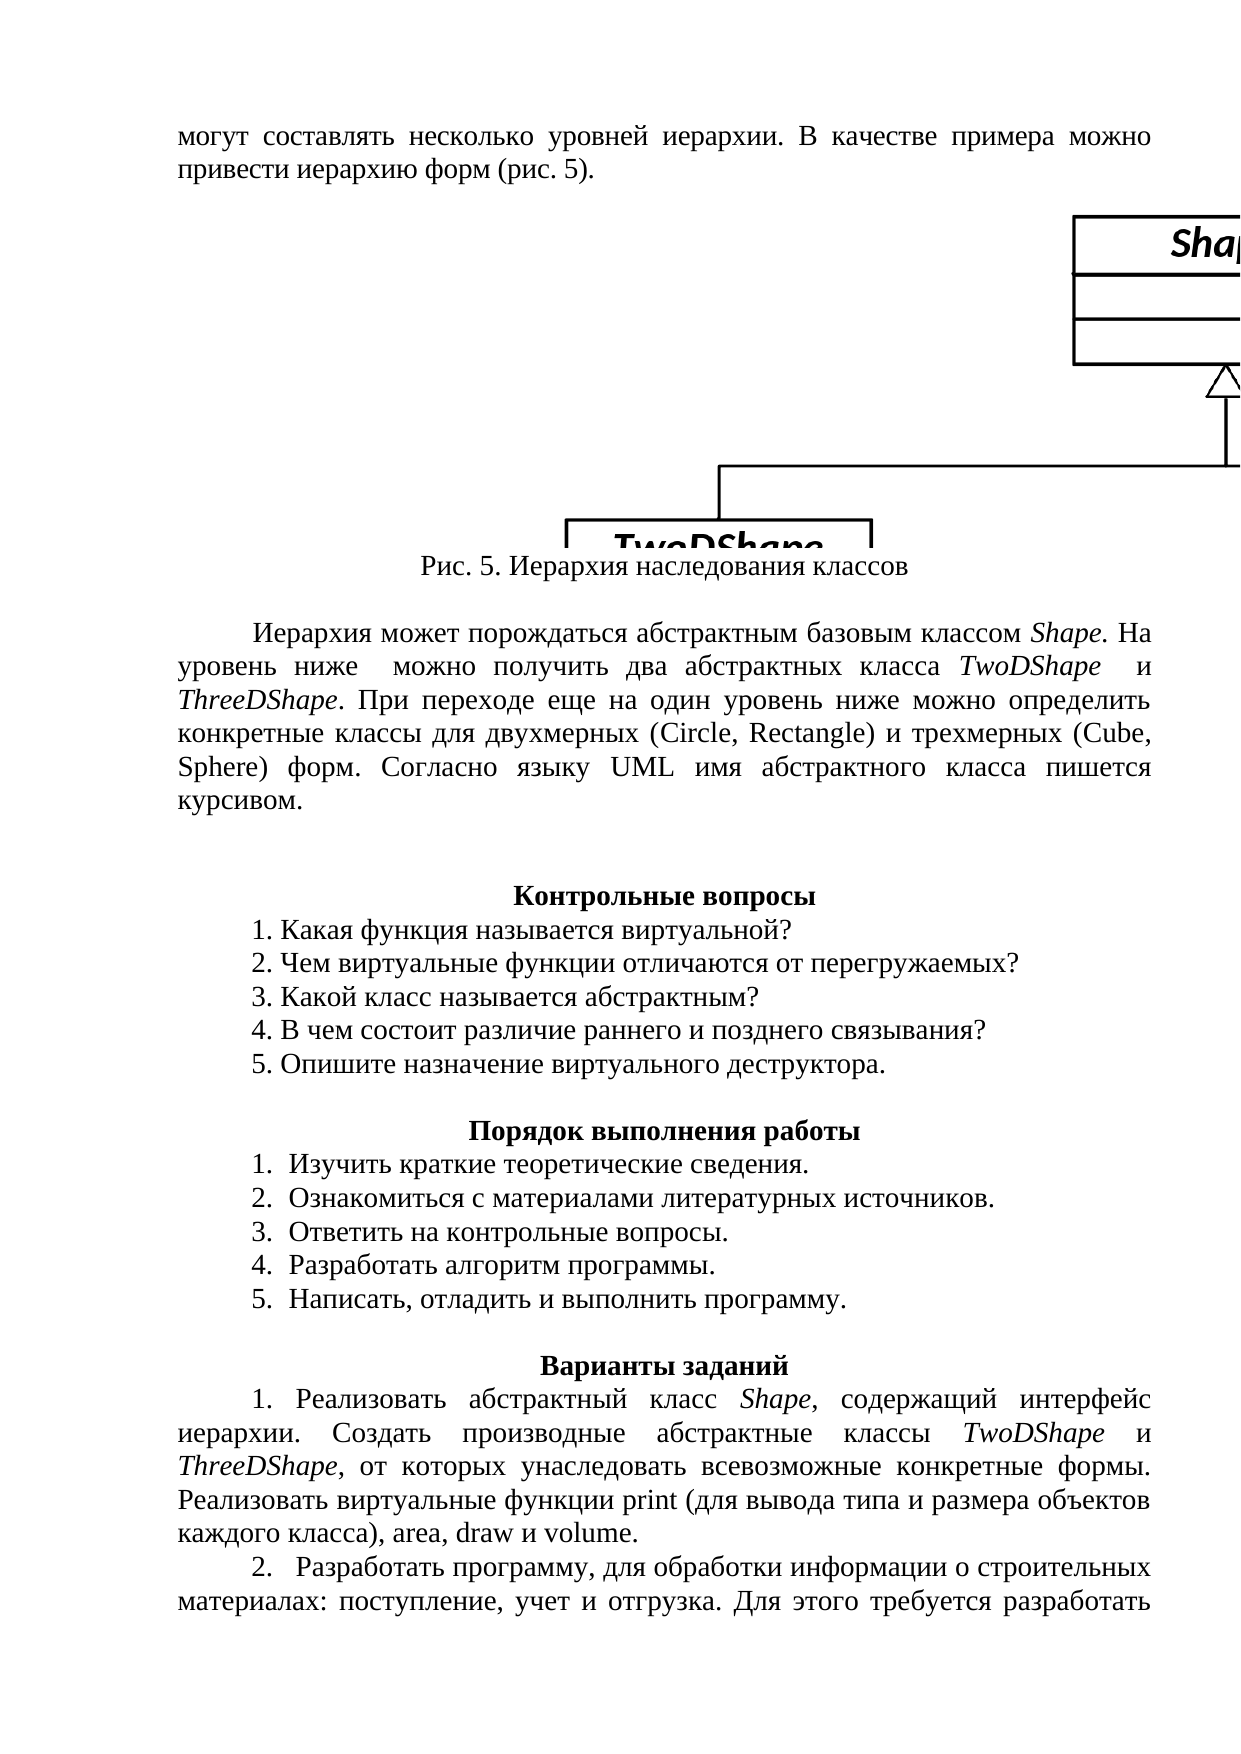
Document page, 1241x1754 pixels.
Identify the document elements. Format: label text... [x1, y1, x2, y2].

text 1. Какая функция называется виртуальной? [251, 912, 1152, 945]
list Ответить на контрольные вопросы. [251, 1214, 1152, 1247]
text Рис. 5. Иерархия наследования классов [177, 548, 1152, 581]
text 5. Опишите назначение виртуального деструктора. [251, 1046, 1152, 1079]
text 2. Чем виртуальные функции отличаются от перегружаемых? [251, 945, 1152, 979]
text Контрольные вопросы [177, 878, 1152, 912]
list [177, 1549, 1152, 1616]
text 3. Какой класс называется абстрактным? [251, 979, 1152, 1012]
text 4. В чем состоит различие раннего и позднего связывания? [251, 1012, 1152, 1046]
text Иерархия может порождаться абстрактным базовым классом Shape. На уровень ниже можно получить два абстрактных класса TwoDShape и ThreeDShape. При переходе еще на один уровень ниже можно определить конкретные классы для двухмерных (Circle, Rectangle) и трехмерных (Cube, Sphere) форм. Согласно языку UML имя абстрактного класса пишется курсивом. [177, 615, 1152, 816]
text Варианты заданий [177, 1348, 1152, 1381]
text Порядок выполнения работы [177, 1113, 1152, 1147]
list Реализовать абстрактный класс Shape, содержащий интерфейс иерархии. Создать производные абстрактные классы TwoDShape и ThreeDShape, от которых унаследовать всевозможные конкретные формы. Реализовать виртуальные функции print (для вывода типа и размера объектов каждого класса), area, draw и volume. [177, 1381, 1152, 1549]
list Написать, отладить и выполнить программу. [251, 1281, 1152, 1314]
list Разработать алгоритм программы. [251, 1247, 1152, 1281]
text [177, 118, 1152, 185]
list Изучить краткие теоретические сведения. [251, 1147, 1152, 1180]
list Ознакомиться с материалами литературных источников. [251, 1180, 1152, 1214]
